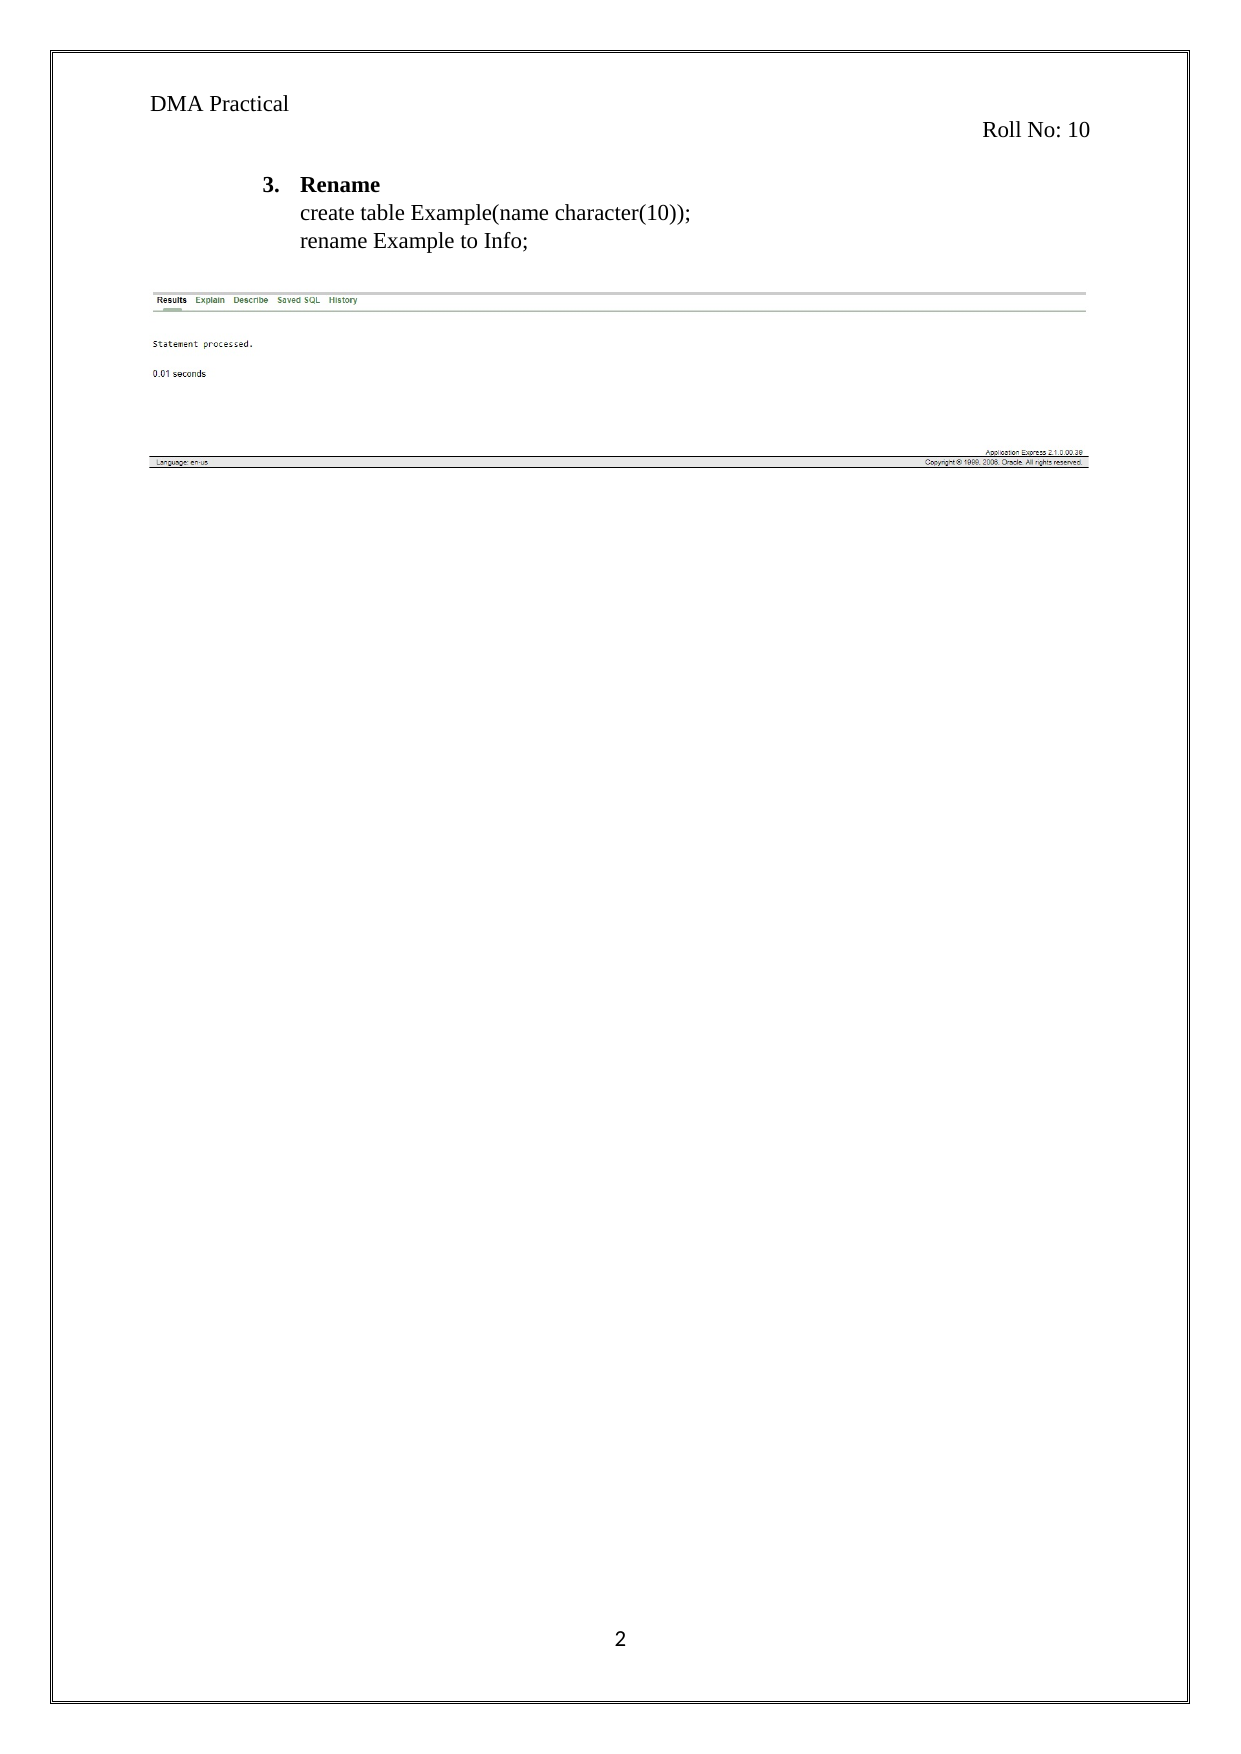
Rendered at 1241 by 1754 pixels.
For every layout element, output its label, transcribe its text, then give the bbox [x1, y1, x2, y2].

picture [149, 288, 1089, 469]
list create table Example(name character(10)); [300, 199, 1090, 226]
list Rename [262, 171, 1090, 197]
list rename Example to Info; [300, 228, 1090, 254]
